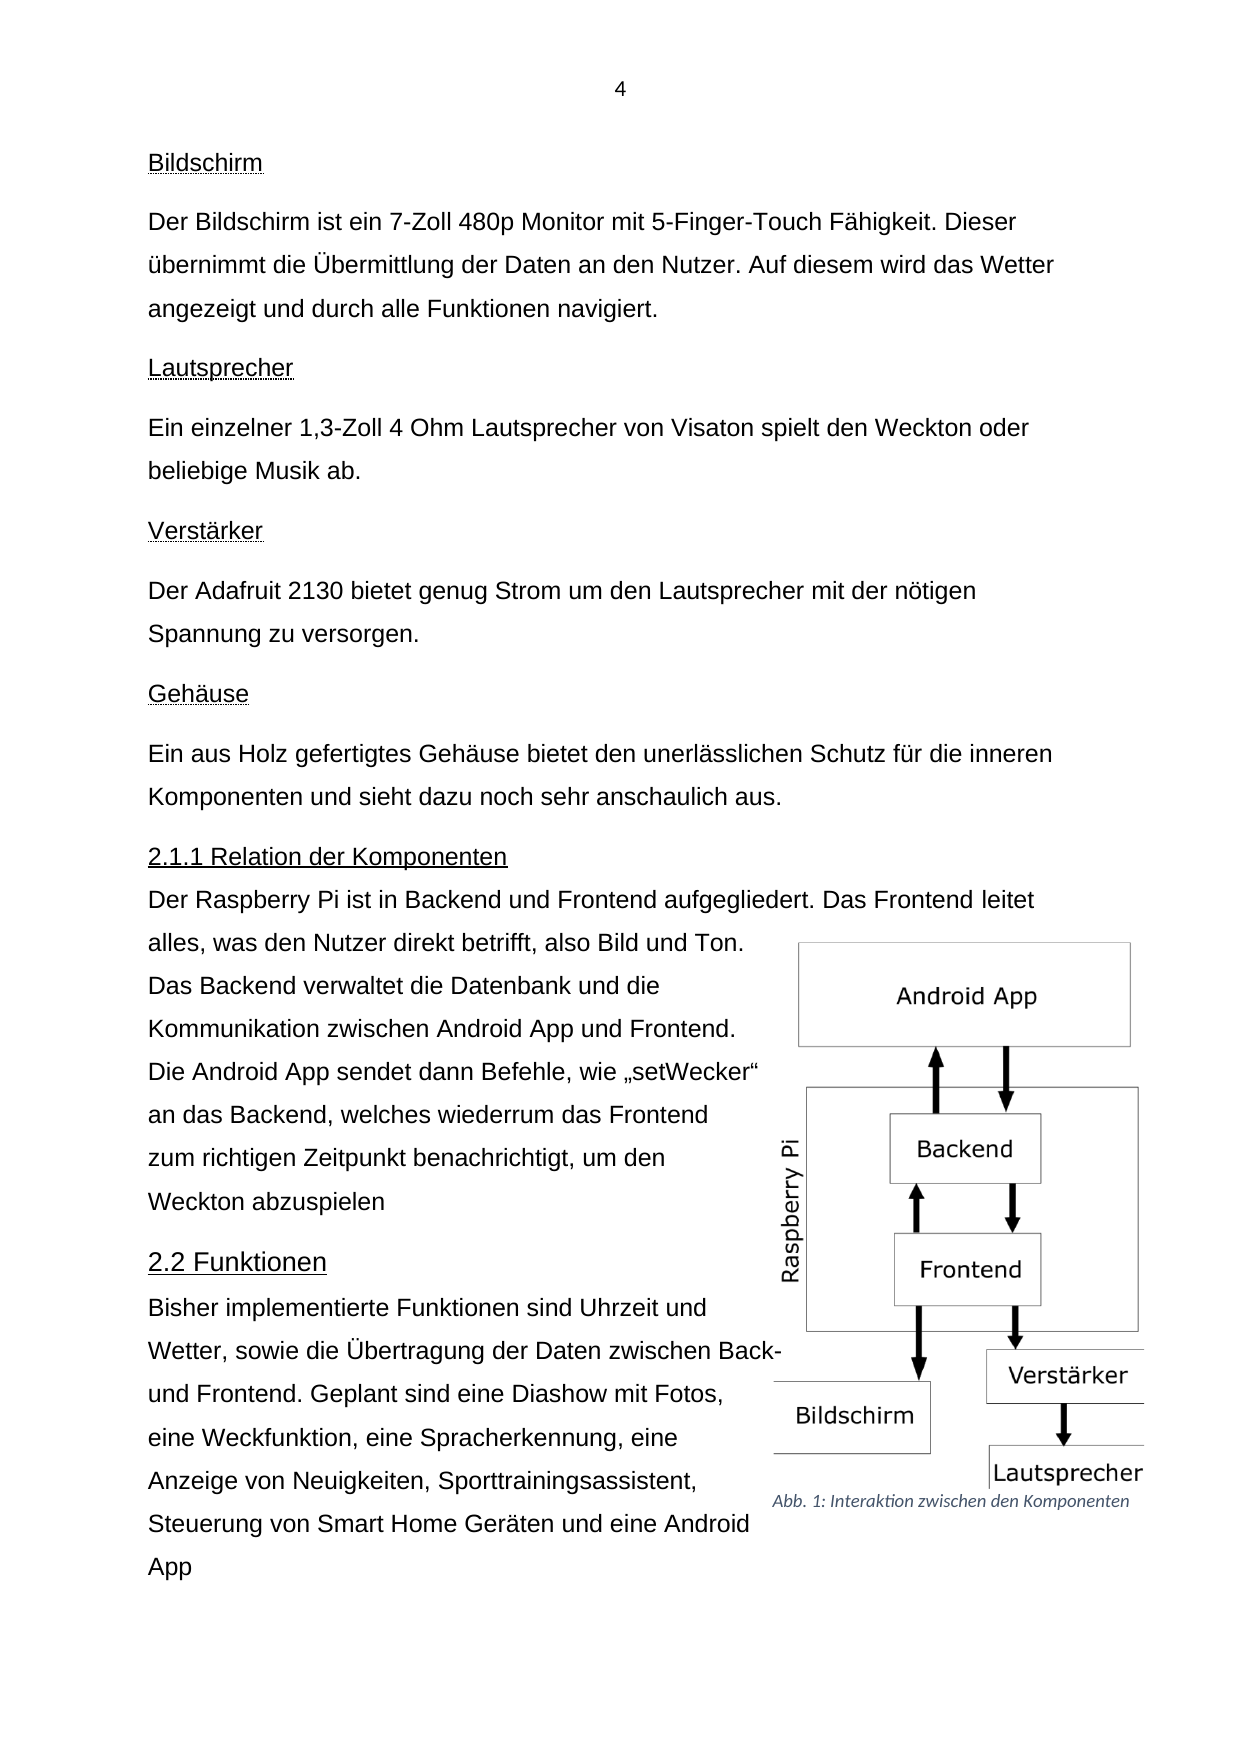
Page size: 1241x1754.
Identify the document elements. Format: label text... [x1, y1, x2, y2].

text Gehäuse [148, 679, 1093, 708]
text Der Bildschirm ist ein 7-Zoll 480p Monitor mit 5-Finger-Touch Fähigkeit. Dieser übernimmt die Übermittlung der Daten an den Nutzer. Auf diesem wird das Wetter angezeigt und durch alle Funktionen navigiert. [148, 207, 1093, 322]
text Ein aus Holz gefertigtes Gehäuse bietet den unerlässlichen Schutz für die inneren Komponenten und sieht dazu noch sehr anschaulich aus. [148, 739, 1093, 811]
text Bildschirm [148, 148, 1093, 176]
text Lautsprecher [148, 353, 1093, 382]
text Ein einzelner 1,3-Zoll 4 Ohm Lautsprecher von Visaton spielt den Weckton oder beliebige Musik ab. [148, 413, 1093, 485]
text Der Adafruit 2130 bietet genug Strom um den Lautsprecher mit der nötigen Spannung zu versorgen. [148, 576, 1093, 648]
text 2.2 Funktionen [148, 1246, 789, 1278]
text 2.1.1 Relation der Komponenten [148, 842, 1093, 870]
text Bisher implementierte Funktionen sind Uhrzeit und Wetter, sowie die Übertragung der Daten zwischen Back- und Frontend. Geplant sind eine Diashow mit Fotos, eine Weckfunktion, eine Spracherkennung, eine Anzeige von Neuigkeiten, Sporttrainingsassistent, Steuerung von Smart Home Geräten und eine Android App [148, 1293, 1093, 1581]
picture [772, 942, 1144, 1488]
text Der Raspberry Pi ist in Backend und Frontend aufgegliedert. Das Frontend leitet alles, was den Nutzer direkt betrifft, also Bild und Ton. Das Backend verwaltet die Datenbank und die Kommunikation zwischen Android App und Frontend. Die Android App sendet dann Befehle, wie „setWecker“ an das Backend, welches wiederrum das Frontend zum richtigen Zeitpunkt benachrichtigt, um den Weckton abzuspielen [148, 885, 1093, 1215]
text Verstärker [148, 516, 1093, 545]
